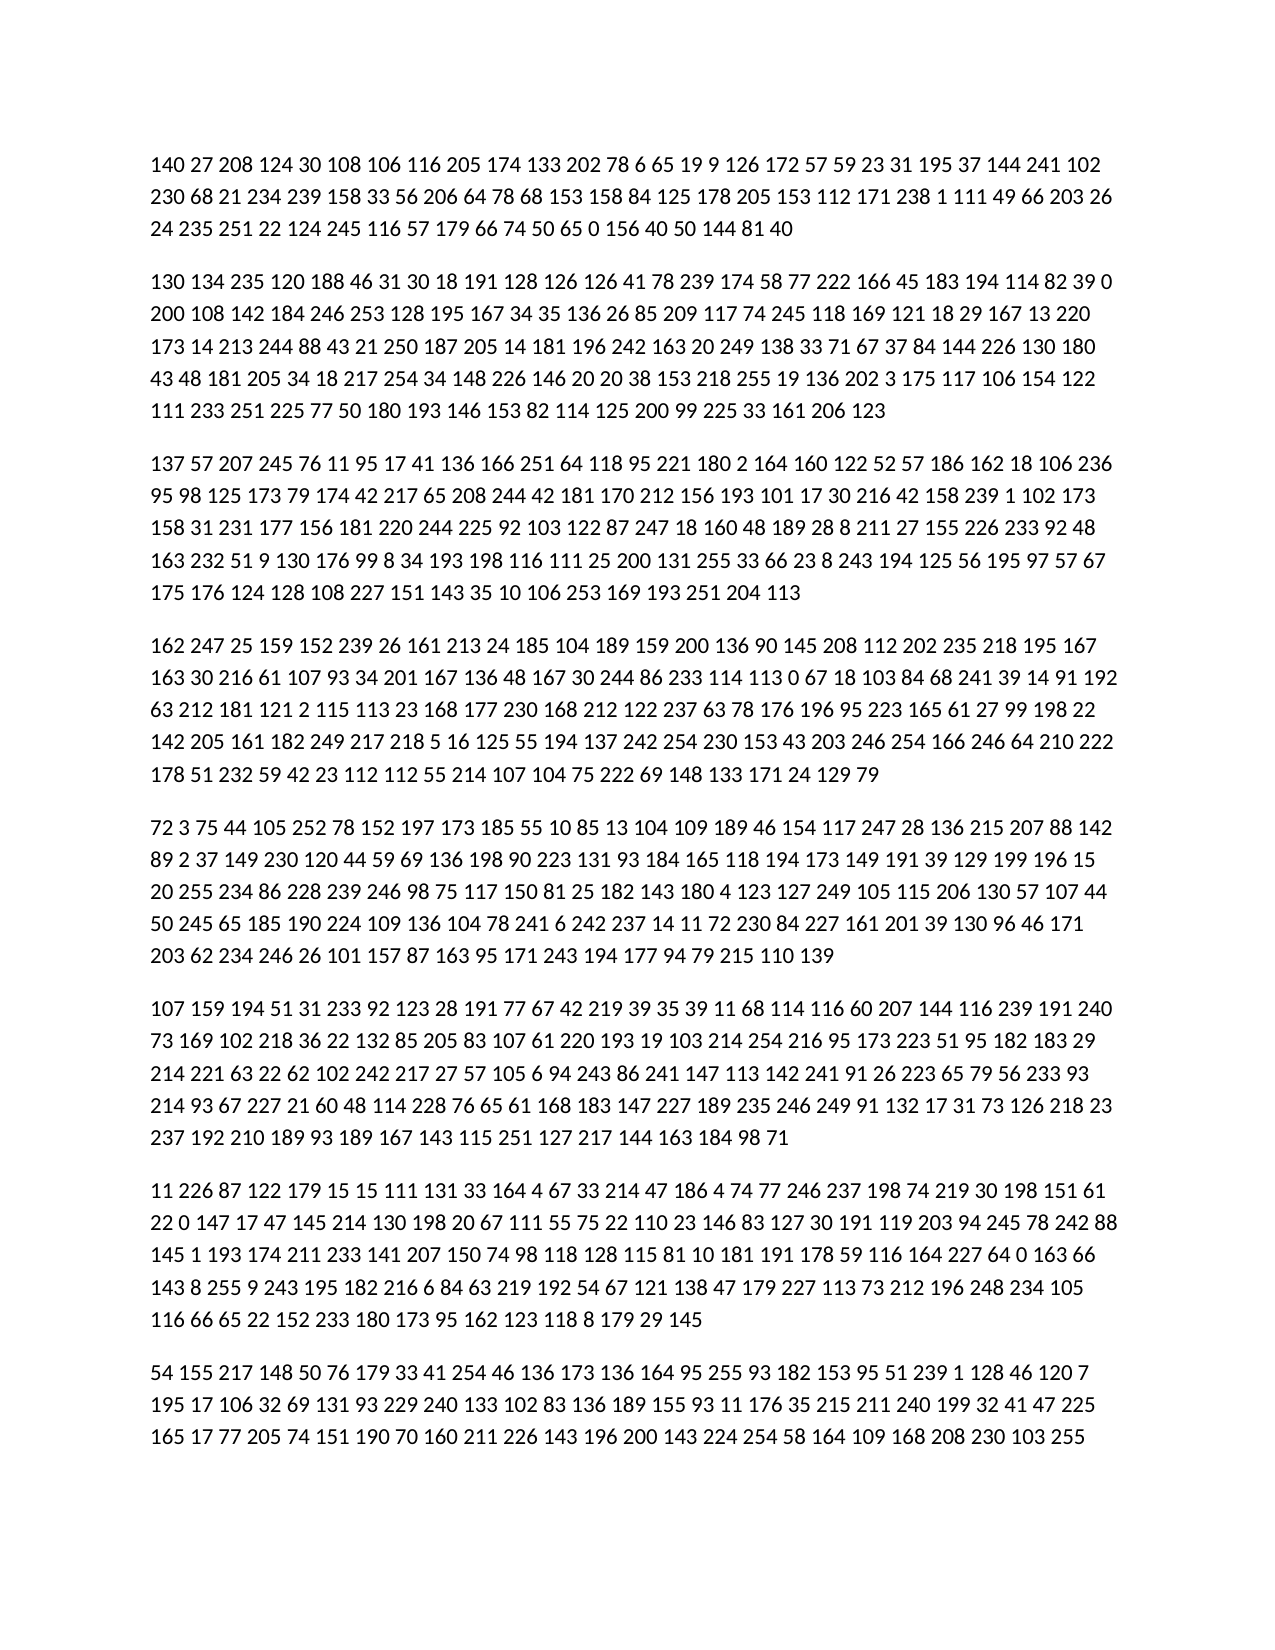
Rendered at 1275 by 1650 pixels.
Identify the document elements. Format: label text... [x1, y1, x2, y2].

text 162 247 25 159 152 239 26 161 213 24 185 104 189 159 200 136 90 145 208 112 202 235 218 195 167 163 30 216 61 107 93 34 201 167 136 48 167 30 244 86 233 114 113 0 67 18 103 84 68 241 39 14 91 192 63 212 181 121 2 115 113 23 168 177 230 168 212 122 237 63 78 176 196 95 223 165 61 27 99 198 22 142 205 161 182 249 217 218 5 16 125 55 194 137 242 254 230 153 43 203 246 254 166 246 64 210 222 178 51 232 59 42 23 112 112 55 214 107 104 75 222 69 148 133 171 24 129 79 [150, 631, 1125, 788]
text 72 3 75 44 105 252 78 152 197 173 185 55 10 85 13 104 109 189 46 154 117 247 28 136 215 207 88 142 89 2 37 149 230 120 44 59 69 136 198 90 223 131 93 184 165 118 194 173 149 191 39 129 199 196 15 20 255 234 86 228 239 246 98 75 117 150 81 25 182 143 180 4 123 127 249 105 115 206 130 57 107 44 50 245 65 185 190 224 109 136 104 78 241 6 242 237 14 11 72 230 84 227 161 201 39 130 96 46 171 203 62 234 246 26 101 157 87 163 95 171 243 194 177 94 79 215 110 139 [150, 813, 1125, 969]
text 11 226 87 122 179 15 15 111 131 33 164 4 67 33 214 47 186 4 74 77 246 237 198 74 219 30 198 151 61 22 0 147 17 47 145 214 130 198 20 67 111 55 75 22 110 23 146 83 127 30 191 119 203 94 245 78 242 88 145 1 193 174 211 233 141 207 150 74 98 118 128 115 81 10 181 191 178 59 116 164 227 64 0 163 66 143 8 255 9 243 195 182 216 6 84 63 219 192 54 67 121 138 47 179 227 113 73 212 196 248 234 105 116 66 65 22 152 233 180 173 95 162 123 118 8 179 29 145 [150, 1176, 1125, 1333]
text 107 159 194 51 31 233 92 123 28 191 77 67 42 219 39 35 39 11 68 114 116 60 207 144 116 239 191 240 73 169 102 218 36 22 132 85 205 83 107 61 220 193 19 103 214 254 216 95 173 223 51 95 182 183 29 214 221 63 22 62 102 242 217 27 57 105 6 94 243 86 241 147 113 142 241 91 26 223 65 79 56 233 93 214 93 67 227 21 60 48 114 228 76 65 61 168 183 147 227 189 235 246 249 91 132 17 31 73 126 218 23 237 192 210 189 93 189 167 143 115 251 127 217 144 163 184 98 71 [150, 994, 1125, 1151]
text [150, 150, 1125, 242]
text 137 57 207 245 76 11 95 17 41 136 166 251 64 118 95 221 180 2 164 160 122 52 57 186 162 18 106 236 95 98 125 173 79 174 42 217 65 208 244 42 181 170 212 156 193 101 17 30 216 42 158 239 1 102 173 158 31 231 177 156 181 220 244 225 92 103 122 87 247 18 160 48 189 28 8 211 27 155 226 233 92 48 163 232 51 9 130 176 99 8 34 193 198 116 111 25 200 131 255 33 66 23 8 243 194 125 56 195 97 57 67 175 176 124 128 108 227 151 143 35 10 106 253 169 193 251 204 113 [150, 449, 1125, 606]
text 130 134 235 120 188 46 31 30 18 191 128 126 126 41 78 239 174 58 77 222 166 45 183 194 114 82 39 0 200 108 142 184 246 253 128 195 167 34 35 136 26 85 209 117 74 245 118 169 121 18 29 167 13 220 173 14 213 244 88 43 21 250 187 205 14 181 196 242 163 20 249 138 33 71 67 37 84 144 226 130 180 43 48 181 205 34 18 217 254 34 148 226 146 20 20 38 153 218 255 19 136 202 3 175 117 106 154 122 111 233 251 225 77 50 180 193 146 153 82 114 125 200 99 225 33 161 206 123 [150, 267, 1125, 424]
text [150, 1358, 1125, 1450]
